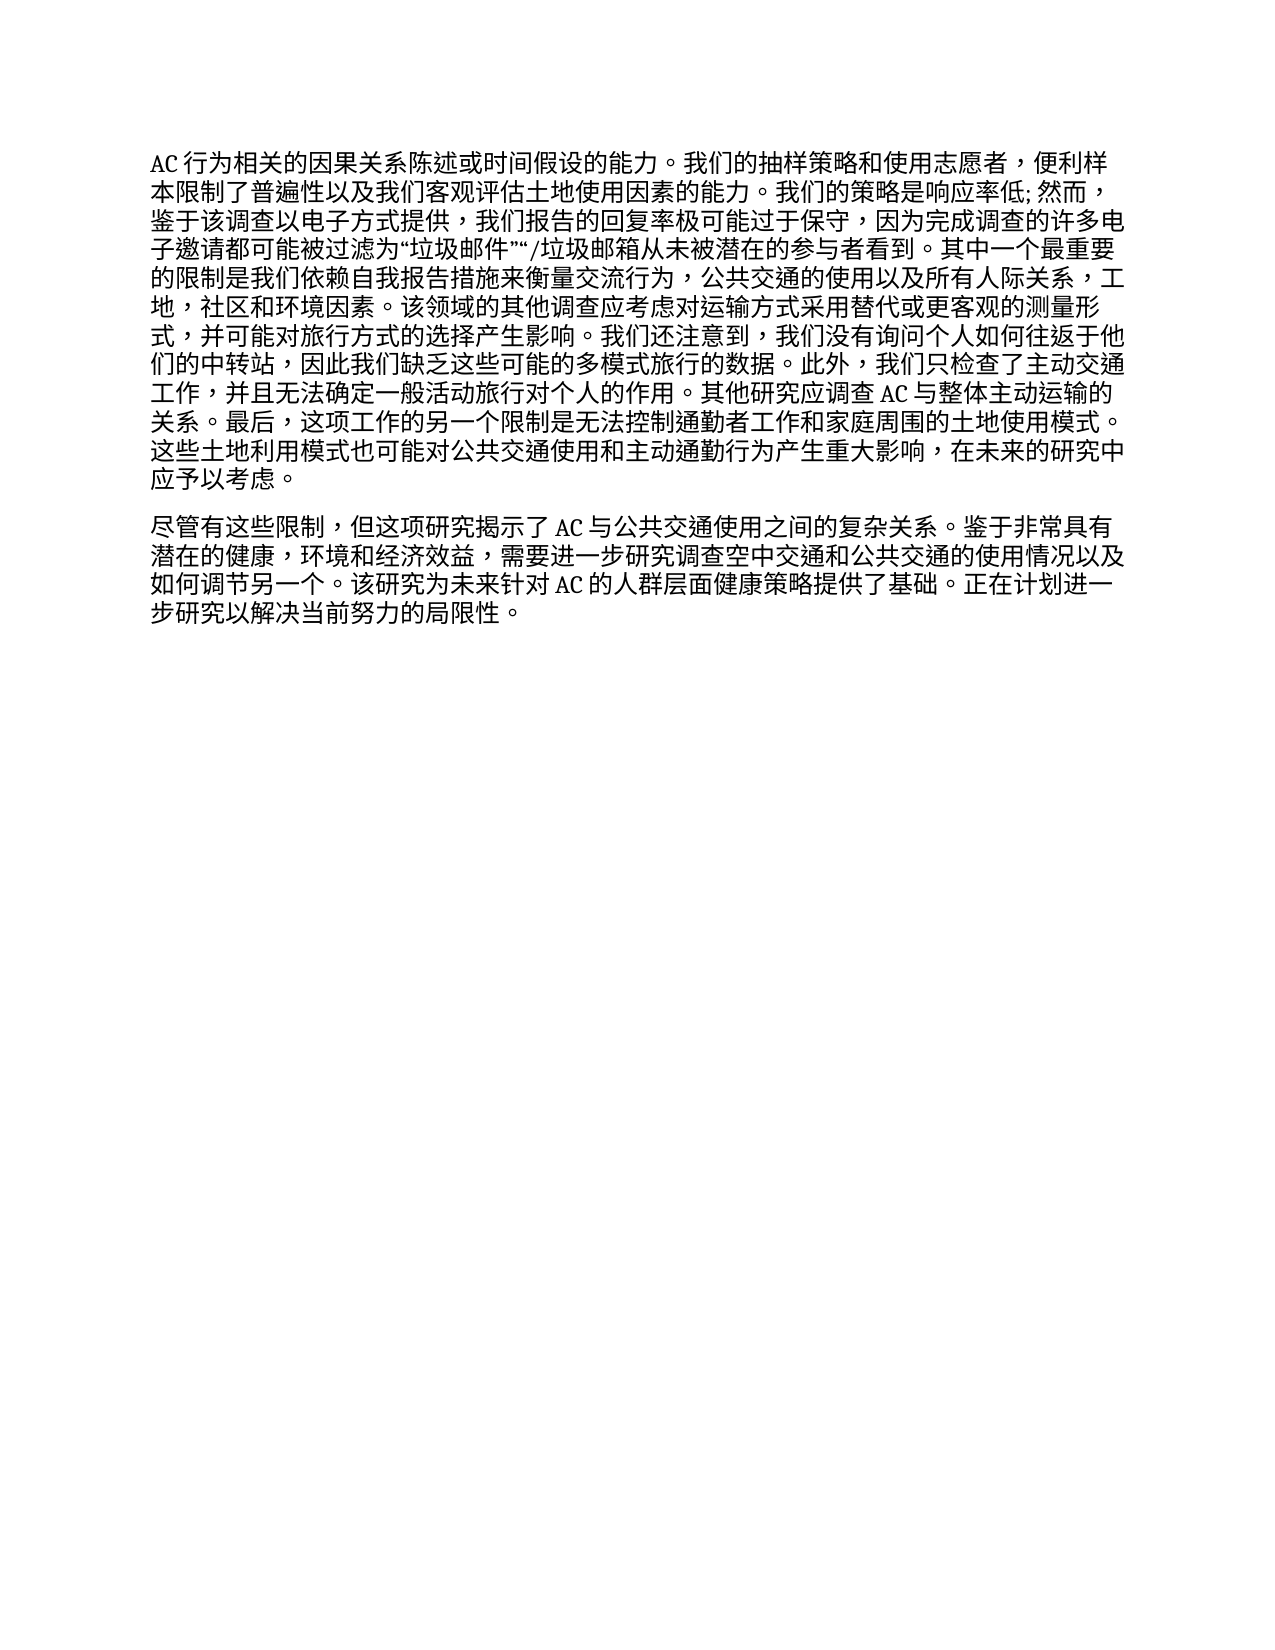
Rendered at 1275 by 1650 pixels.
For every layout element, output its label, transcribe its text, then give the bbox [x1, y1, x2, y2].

text 尽管有这些限制，但这项研究揭示了AC与公共交通使用之间的复杂关系。鉴于非常具有潜在的健康，环境和经济效益，需要进一步研究调查空中交通和公共交通的使用情况以及如何调节另一个。该研究为未来针对AC的人群层面健康策略提供了基础。正在计划进一步研究以解决当前努力的局限性。 [150, 514, 1125, 629]
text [150, 150, 1125, 495]
